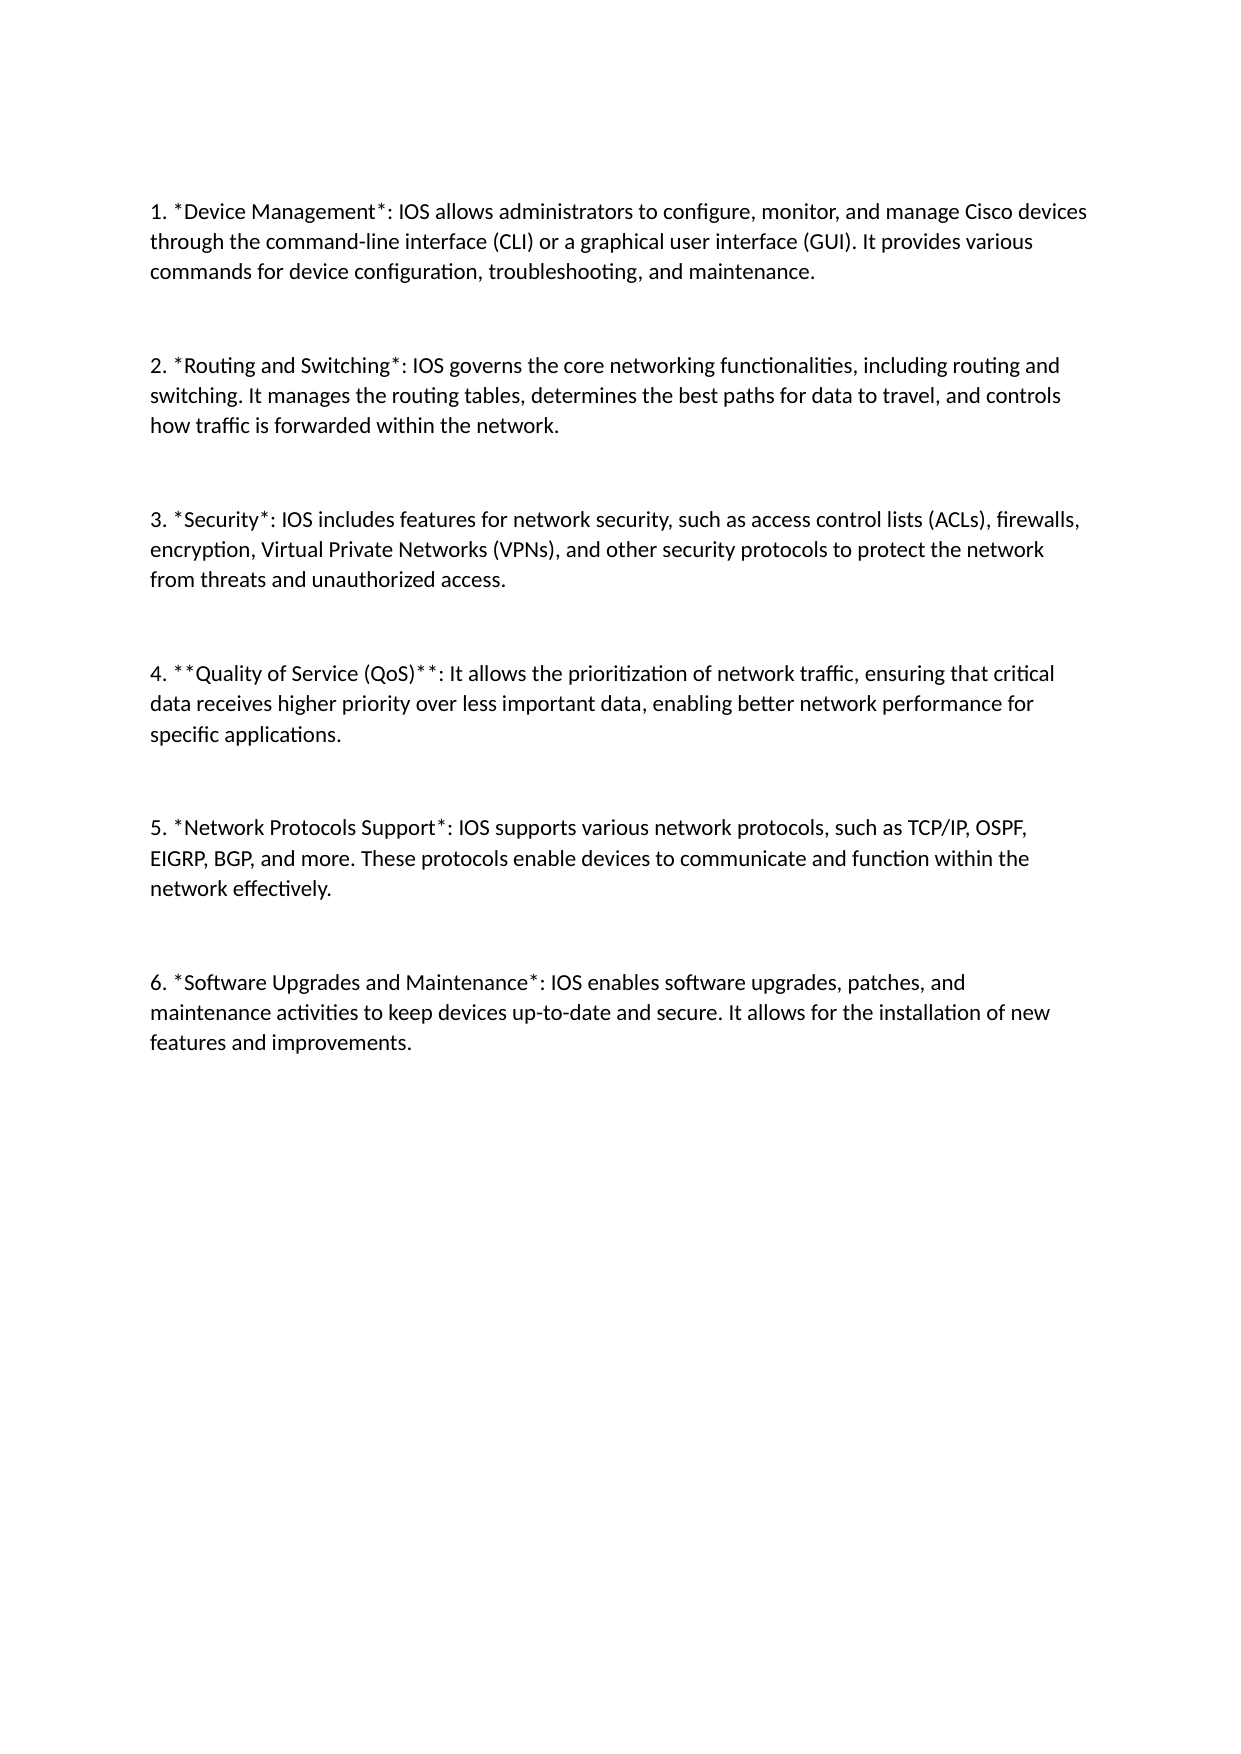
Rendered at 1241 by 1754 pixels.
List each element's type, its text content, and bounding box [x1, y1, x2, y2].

text 3. *Security*: IOS includes features for network security, such as access control lists (ACLs), firewalls, encryption, Virtual Private Networks (VPNs), and other security protocols to protect the network from threats and unauthorized access. [150, 505, 1090, 594]
text 1. *Device Management*: IOS allows administrators to configure, monitor, and manage Cisco devices through the command-line interface (CLI) or a graphical user interface (GUI). It provides various commands for device configuration, troubleshooting, and maintenance. [150, 197, 1090, 285]
text 6. *Software Upgrades and Maintenance*: IOS enables software upgrades, patches, and maintenance activities to keep devices up-to-date and secure. It allows for the installation of new features and improvements. [150, 968, 1090, 1056]
text 2. *Routing and Switching*: IOS governs the core networking functionalities, including routing and switching. It manages the routing tables, determines the best paths for data to travel, and controls how traffic is forwarded within the network. [150, 351, 1090, 439]
text 4. **Quality of Service (QoS)**: It allows the prioritization of network traffic, ensuring that critical data receives higher priority over less important data, enabling better network performance for specific applications. [150, 659, 1090, 748]
text 5. *Network Protocols Support*: IOS supports various network protocols, such as TCP/IP, OSPF, EIGRP, BGP, and more. These protocols enable devices to communicate and function within the network effectively. [150, 813, 1090, 902]
